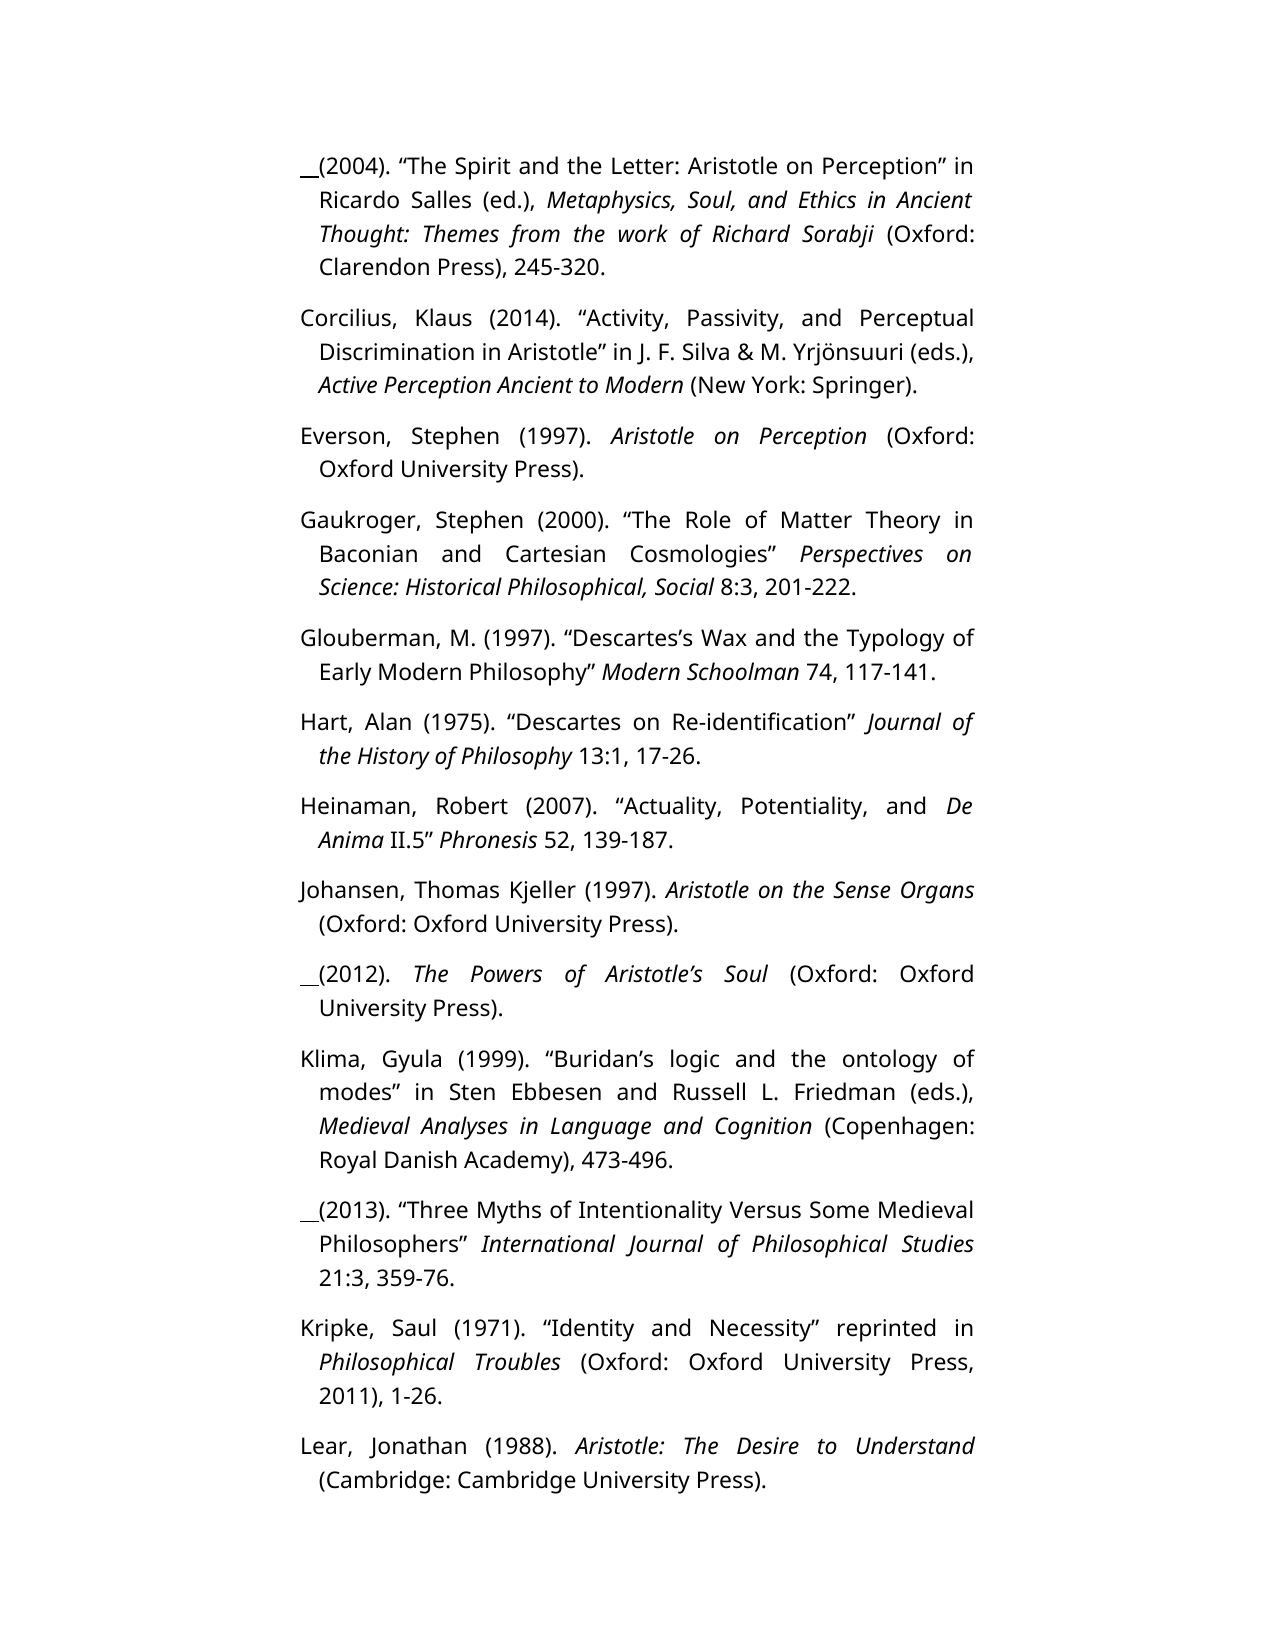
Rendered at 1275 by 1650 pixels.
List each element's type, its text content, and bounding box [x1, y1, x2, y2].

text Klima, Gyula (1999). “Buridan’s logic and the ontology of modes” in Sten Ebbesen and Russell L. Friedman (eds.), Medieval Analyses in Language and Cognition (Copenhagen: Royal Danish Academy), 473-496. [300, 1042, 975, 1175]
text Hart, Alan (1975). “Descartes on Re-identification” Journal of the History of Philosophy 13:1, 17-26. [300, 706, 975, 771]
text Everson, Stephen (1997). Aristotle on Perception (Oxford: Oxford University Press). [300, 419, 975, 484]
text Lear, Jonathan (1988). Aristotle: The Desire to Understand (Cambridge: Cambridge University Press). [300, 1430, 975, 1495]
text (2004). “The Spirit and the Letter: Aristotle on Perception” in Ricardo Salles (ed.), Metaphysics, Soul, and Ethics in Ancient Thought: Themes from the work of Richard Sorabji (Oxford: Clarendon Press), 245-320. [300, 150, 975, 282]
text Heinaman, Robert (2007). “Actuality, Potentiality, and De Anima II.5” Phronesis 52, 139-187. [300, 790, 975, 855]
text Corcilius, Klaus (2014). “Activity, Passivity, and Perceptual Discrimination in Aristotle” in J. F. Silva & M. Yrjönsuuri (eds.), Active Perception Ancient to Modern (New York: Springer). [300, 302, 975, 400]
text (2012). The Powers of Aristotle’s Soul (Oxford: Oxford University Press). [300, 958, 975, 1023]
text Johansen, Thomas Kjeller (1997). Aristotle on the Sense Organs (Oxford: Oxford University Press). [300, 874, 975, 939]
text Kripke, Saul (1971). “Identity and Necessity” reprinted in Philosophical Troubles (Oxford: Oxford University Press, 2011), 1-26. [300, 1312, 975, 1411]
text Gaukroger, Stephen (2000). “The Role of Matter Theory in Baconian and Cartesian Cosmologies” Perspectives on Science: Historical Philosophical, Social 8:3, 201-222. [300, 504, 975, 602]
text (2013). “Three Myths of Intentionality Versus Some Medieval Philosophers” International Journal of Philosophical Studies 21:3, 359-76. [300, 1194, 975, 1293]
text Glouberman, M. (1997). “Descartes’s Wax and the Typology of Early Modern Philosophy” Modern Schoolman 74, 117-141. [300, 622, 975, 687]
